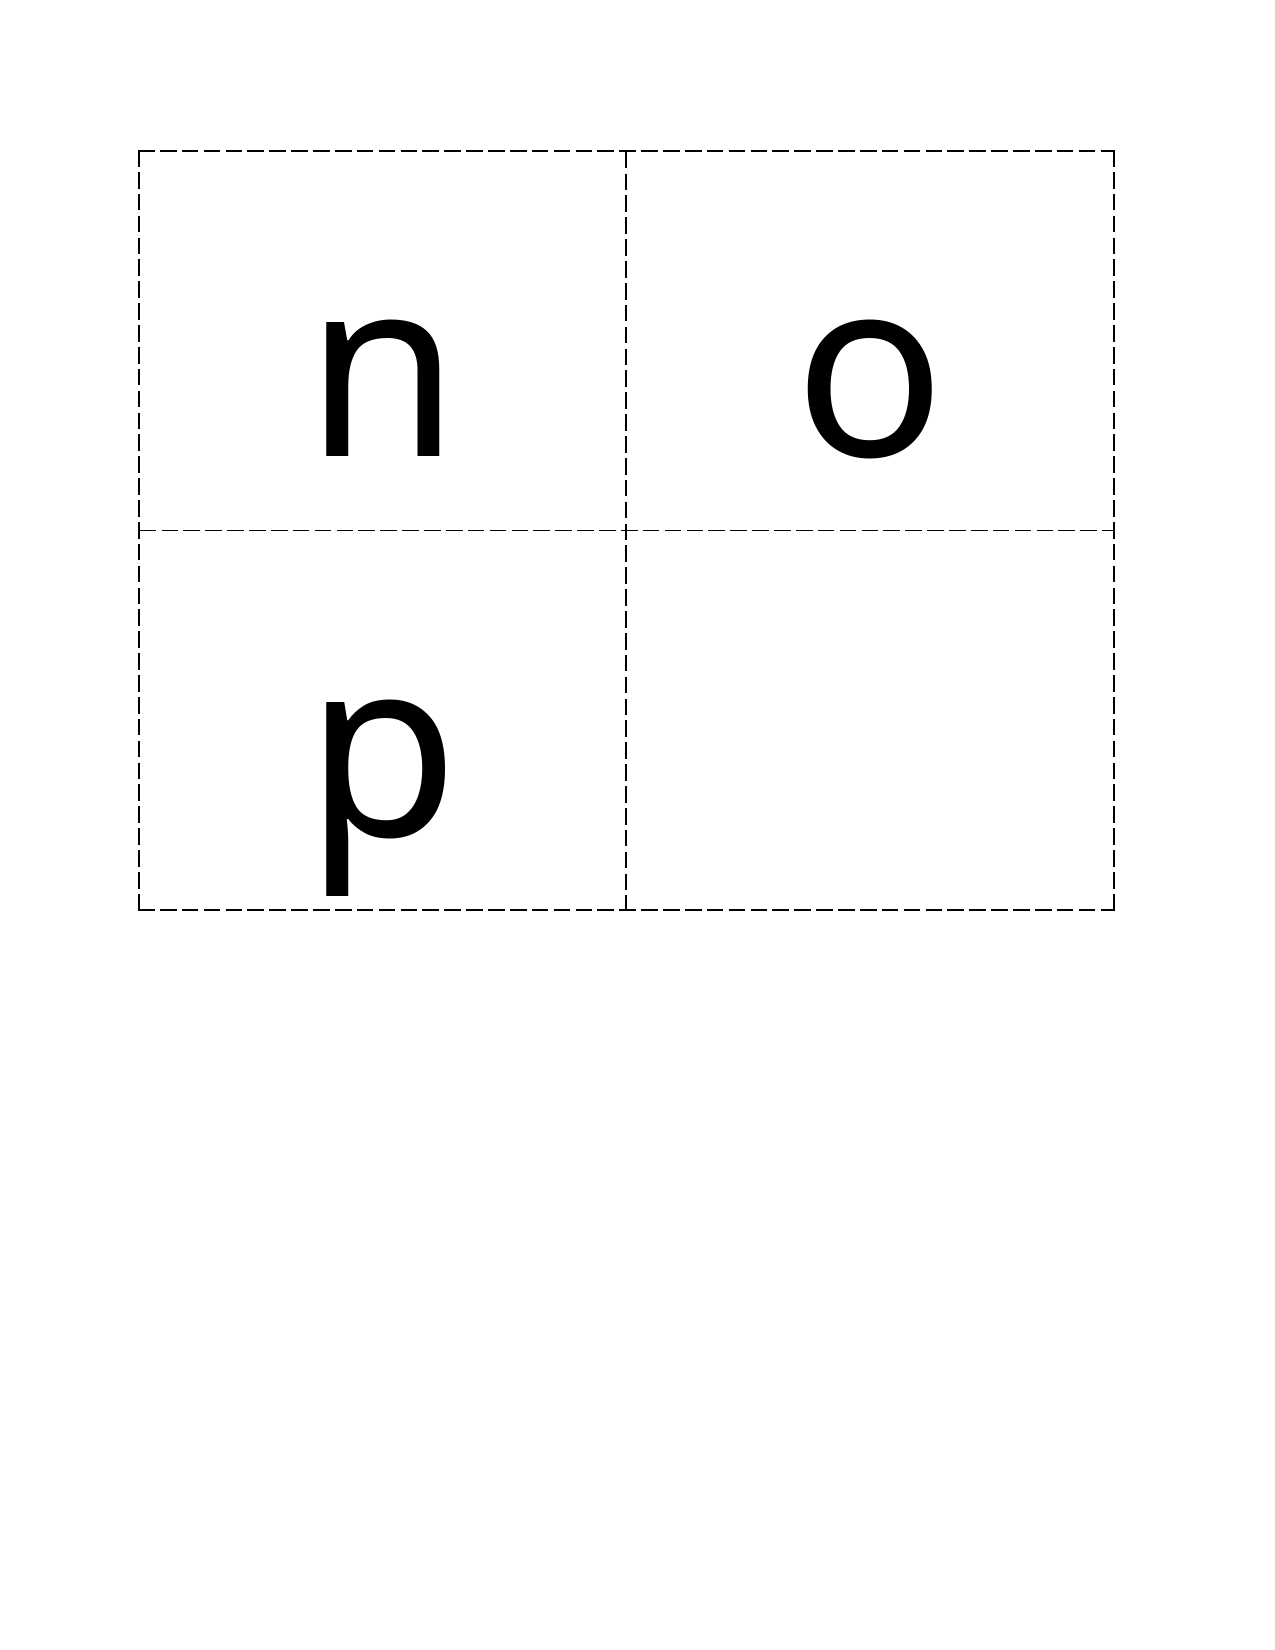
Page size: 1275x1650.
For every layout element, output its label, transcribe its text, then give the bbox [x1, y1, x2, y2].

table_cell [626, 530, 1114, 909]
table_cell p [139, 530, 626, 909]
table_cell o [626, 150, 1114, 529]
table_cell n [139, 150, 626, 529]
